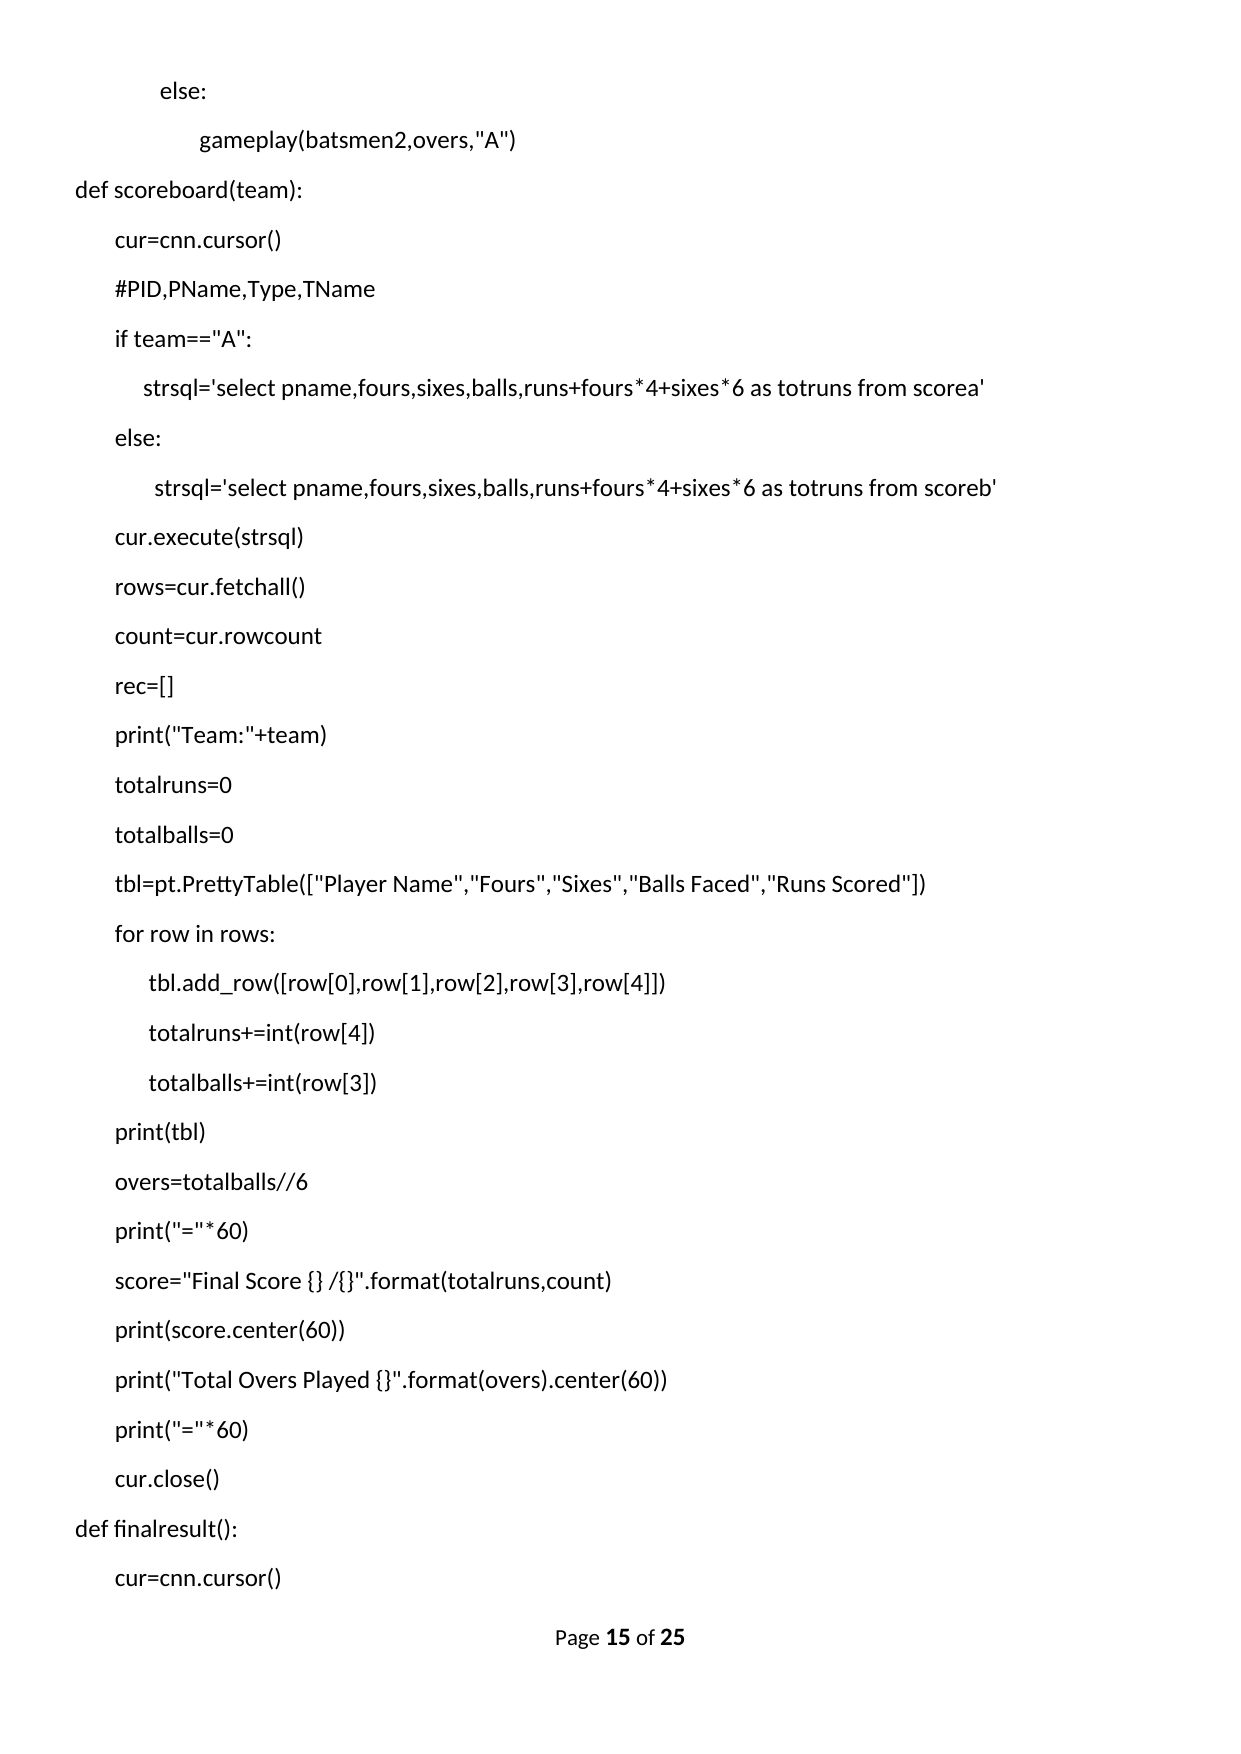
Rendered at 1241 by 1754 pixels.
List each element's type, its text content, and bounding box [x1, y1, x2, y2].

text print("="*60) [75, 1215, 1165, 1246]
text tbl.add_row([row[0],row[1],row[2],row[3],row[4]]) [75, 967, 1165, 998]
text strsql='select pname,fours,sixes,balls,runs+fours*4+sixes*6 as totruns from scorea' [75, 372, 1165, 403]
text strsql='select pname,fours,sixes,balls,runs+fours*4+sixes*6 as totruns from scoreb' [75, 472, 1165, 502]
text print("Team:"+team) [75, 719, 1165, 750]
text print("="*60) [75, 1414, 1165, 1444]
text gameplay(batsmen2,overs,"A") [75, 124, 1165, 155]
text score="Final Score {} /{}".format(totalruns,count) [75, 1265, 1165, 1296]
text totalballs=0 [75, 819, 1165, 849]
text cur=cnn.cursor() [75, 224, 1165, 254]
text if team=="A": [75, 323, 1165, 353]
text rows=cur.fetchall() [75, 571, 1165, 601]
text #PID,PName,Type,TName [75, 273, 1165, 304]
text cur=cnn.cursor() [75, 1562, 1165, 1593]
text print("Total Overs Played {}".format(overs).center(60)) [75, 1364, 1165, 1395]
text cur.close() [75, 1463, 1165, 1494]
text for row in rows: [75, 918, 1165, 948]
text tbl=pt.PrettyTable(["Player Name","Fours","Sixes","Balls Faced","Runs Scored"]) [75, 868, 1165, 899]
text rec=[] [75, 670, 1165, 701]
text print(tbl) [75, 1116, 1165, 1147]
text def finalresult(): [75, 1513, 1165, 1543]
text else: [75, 422, 1165, 453]
text count=cur.rowcount [75, 620, 1165, 651]
text totalruns=0 [75, 769, 1165, 800]
text totalruns+=int(row[4]) [75, 1017, 1165, 1048]
text overs=totalballs//6 [75, 1166, 1165, 1196]
text cur.execute(strsql) [75, 521, 1165, 552]
text def scoreboard(team): [75, 174, 1165, 205]
text print(score.center(60)) [75, 1314, 1165, 1345]
text totalballs+=int(row[3]) [75, 1067, 1165, 1097]
text else: [75, 75, 1165, 106]
